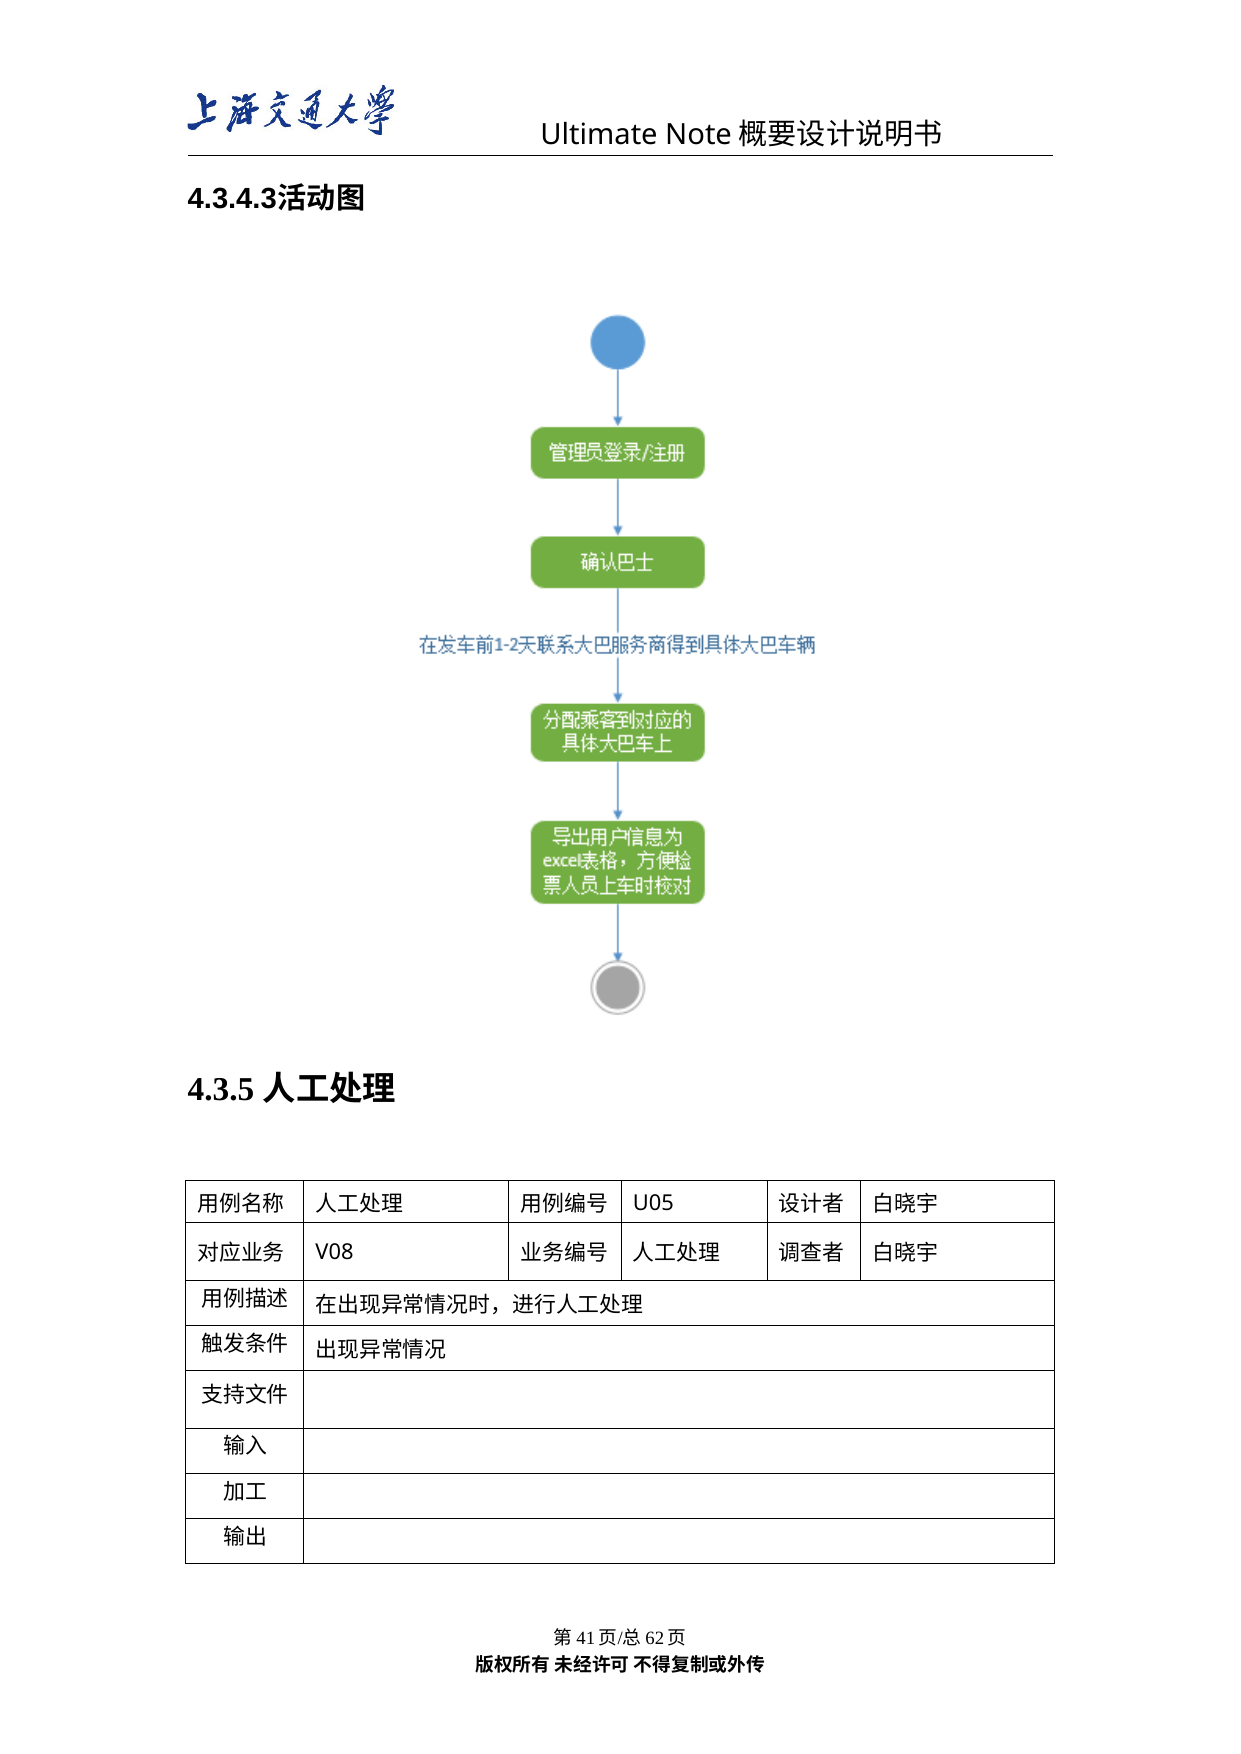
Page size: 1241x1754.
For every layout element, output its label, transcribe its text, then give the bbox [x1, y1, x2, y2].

table_cell 在出现异常情况时，进行人工处理 [304, 1281, 1054, 1325]
subtitle 人工处理 [187, 1053, 1053, 1118]
table_cell 对应业务 [186, 1223, 303, 1279]
table_cell [304, 1519, 1054, 1563]
table_cell V08 [304, 1223, 508, 1279]
table_cell 输出 [186, 1519, 303, 1563]
subtitle 活动图 [187, 163, 1053, 228]
table_cell 调查者 [768, 1223, 860, 1279]
table_cell 人工处理 [622, 1223, 767, 1279]
table_cell 用例描述 [186, 1281, 303, 1325]
table_header 设计者 [768, 1181, 860, 1222]
table_cell 输入 [186, 1429, 303, 1473]
table_header U05 [622, 1181, 767, 1222]
table_cell [304, 1429, 1054, 1473]
table_cell 业务编号 [509, 1223, 621, 1279]
table_cell 加工 [186, 1474, 303, 1518]
table_header 人工处理 [304, 1181, 508, 1222]
table_cell [304, 1474, 1054, 1518]
table_cell 白晓宇 [861, 1223, 1054, 1279]
table_cell 出现异常情况 [304, 1326, 1054, 1370]
table_cell 支持文件 [186, 1371, 303, 1427]
picture [187, 85, 394, 135]
table_header 用例名称 [186, 1181, 303, 1222]
table_header 用例编号 [509, 1181, 621, 1222]
table_header 白晓宇 [861, 1181, 1054, 1222]
table_cell [304, 1371, 1054, 1427]
table_cell 触发条件 [186, 1326, 303, 1370]
picture [409, 282, 832, 1026]
